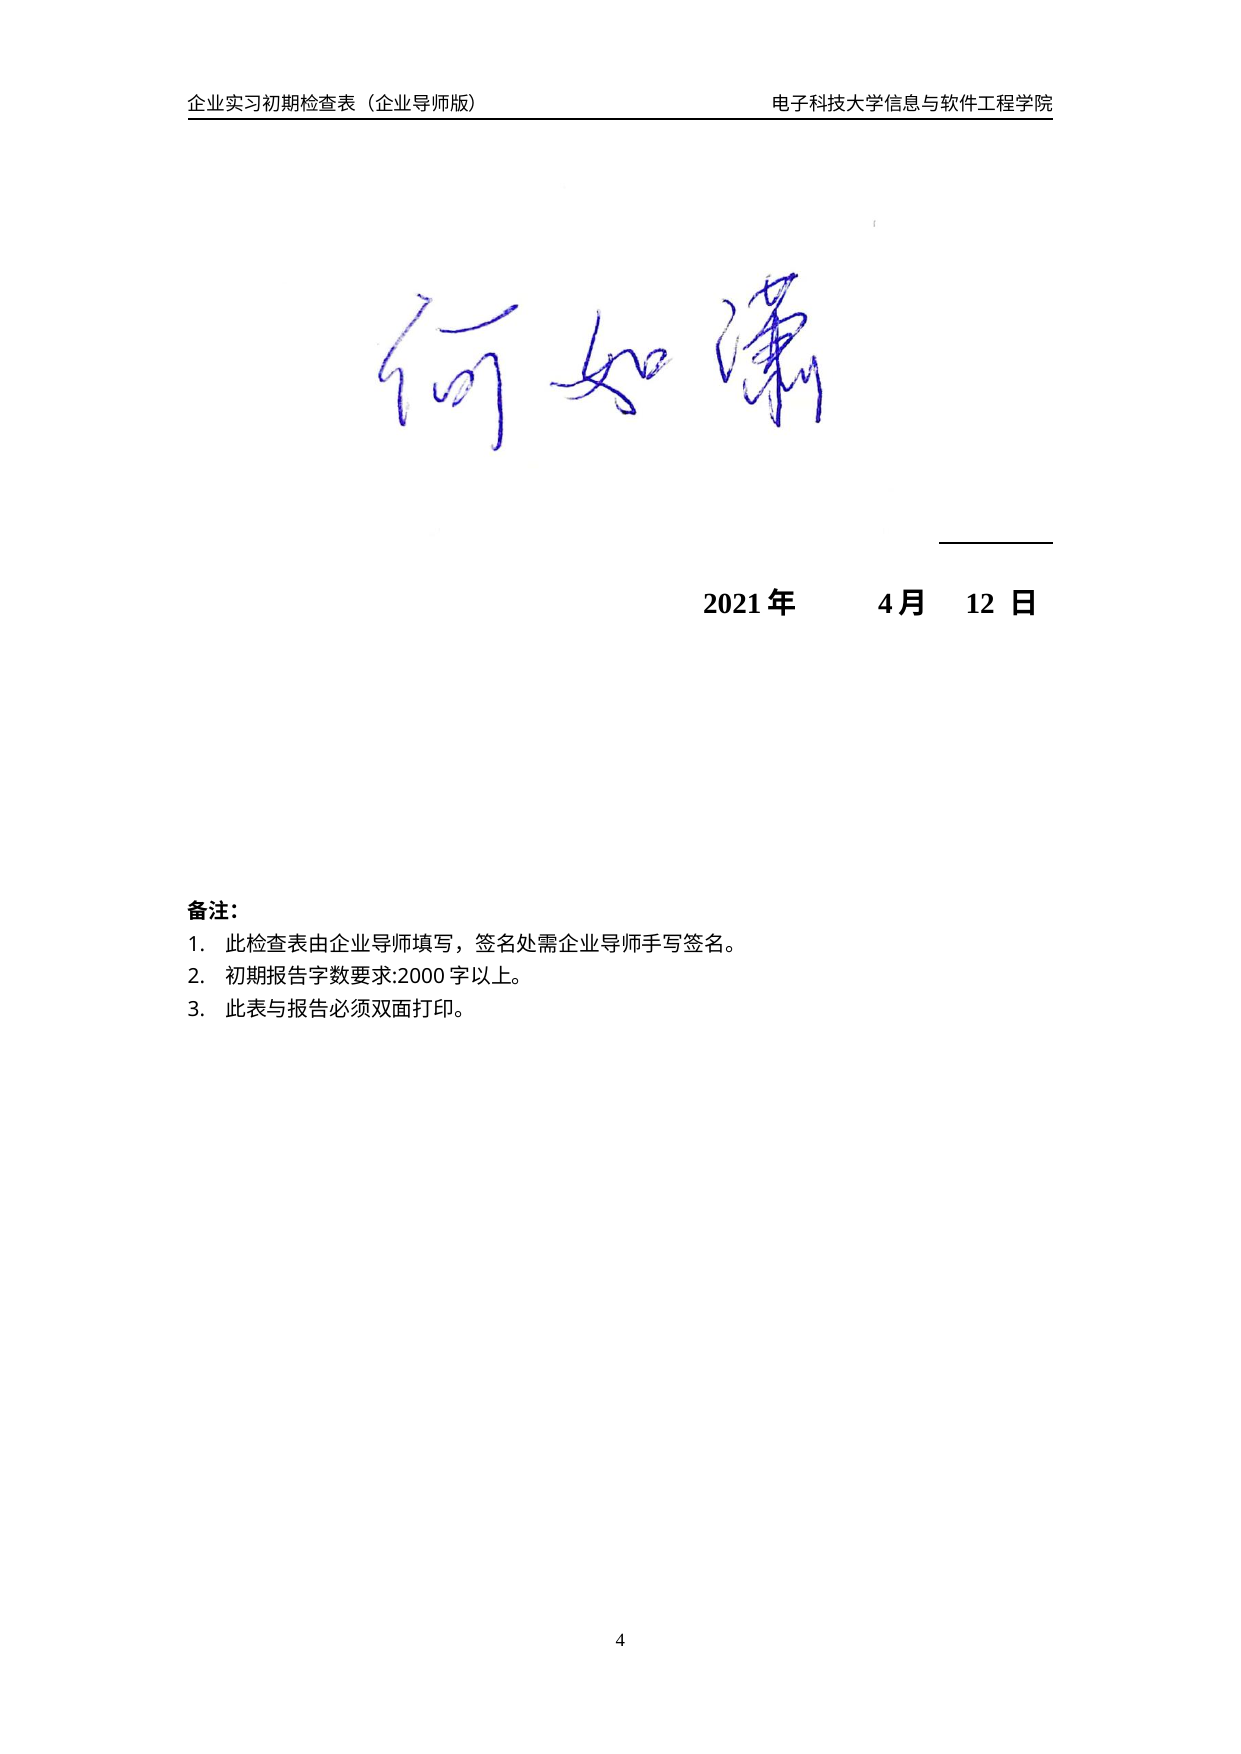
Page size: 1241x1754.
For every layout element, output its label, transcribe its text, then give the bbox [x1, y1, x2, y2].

picture [265, 162, 940, 541]
text 2021年 4月 12 日 [362, 568, 1053, 633]
list 此检查表由企业导师填写，签名处需企业导师手写签名。 [187, 926, 1053, 958]
list 此表与报告必须双面打印。 [187, 991, 1053, 1023]
text 备注： [187, 893, 1053, 926]
list 初期报告字数要求:2000字以上。 [187, 958, 1053, 991]
